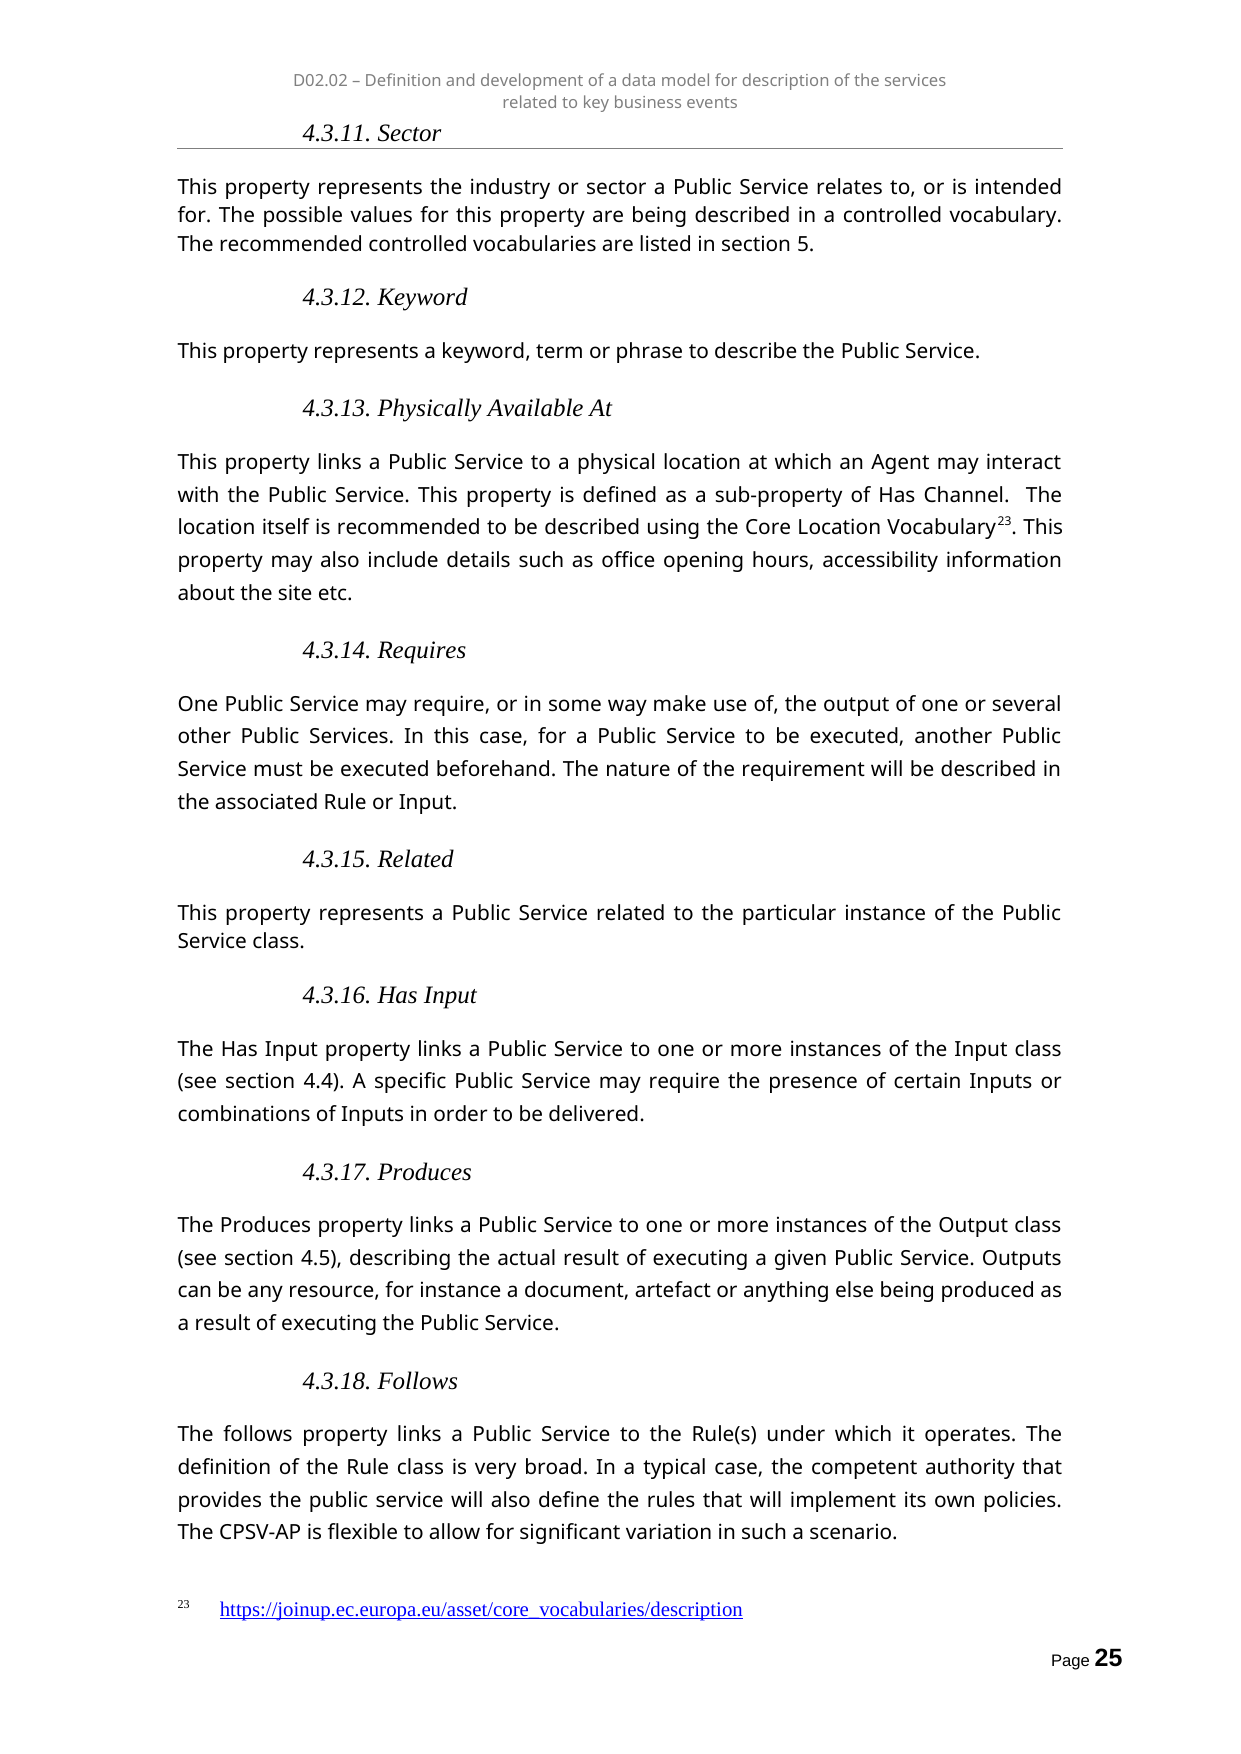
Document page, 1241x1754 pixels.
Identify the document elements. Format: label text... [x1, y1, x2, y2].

subtitle Has Input [302, 980, 1063, 1009]
text The Produces property links a Public Service to one or more instances of the Output class (see section 4.5), describing the actual result of executing a given Public Service. Outputs can be any resource, for instance a document, artefact or anything else being produced as a result of executing the Public Service. [177, 1210, 1063, 1337]
subtitle Keyword [302, 282, 1063, 311]
text The follows property links a Public Service to the Rule(s) under which it operates. The definition of the Rule class is very broad. In a typical case, the competent authority that provides the public service will also define the rules that will implement its own policies. The CPSV-AP is flexible to allow for significant variation in such a scenario. [177, 1419, 1063, 1546]
text This property links a Public Service to a physical location at which an Agent may interact with the Public Service. This property is defined as a sub-property of Has Channel. The location itself is recommended to be described using the Core Location Vocabulary. This property may also include details such as office opening hours, accessibility information about the site etc. [177, 447, 1063, 606]
subtitle Requires [302, 635, 1063, 664]
text This property represents a keyword, term or phrase to describe the Public Service. [177, 336, 1063, 364]
text One Public Service may require, or in some way make use of, the output of one or several other Public Services. In this case, for a Public Service to be executed, another Public Service must be executed beforehand. The nature of the requirement will be described in the associated Rule or Input. [177, 689, 1063, 815]
subtitle Produces [302, 1157, 1063, 1185]
text The Has Input property links a Public Service to one or more instances of the Input class (see section 4.4). A specific Public Service may require the presence of certain Inputs or combinations of Inputs in order to be delivered. [177, 1034, 1063, 1127]
subtitle Physically Available At [302, 393, 1063, 422]
text This property represents the industry or sector a Public Service relates to, or is intended for. The possible values for this property are being described in a controlled vocabulary. The recommended controlled vocabularies are listed in section 5. [177, 172, 1063, 257]
text This property represents a Public Service related to the particular instance of the Public Service class. [177, 898, 1063, 955]
subtitle Related [302, 844, 1063, 873]
subtitle Sector [302, 118, 1063, 147]
subtitle Follows [302, 1366, 1063, 1394]
